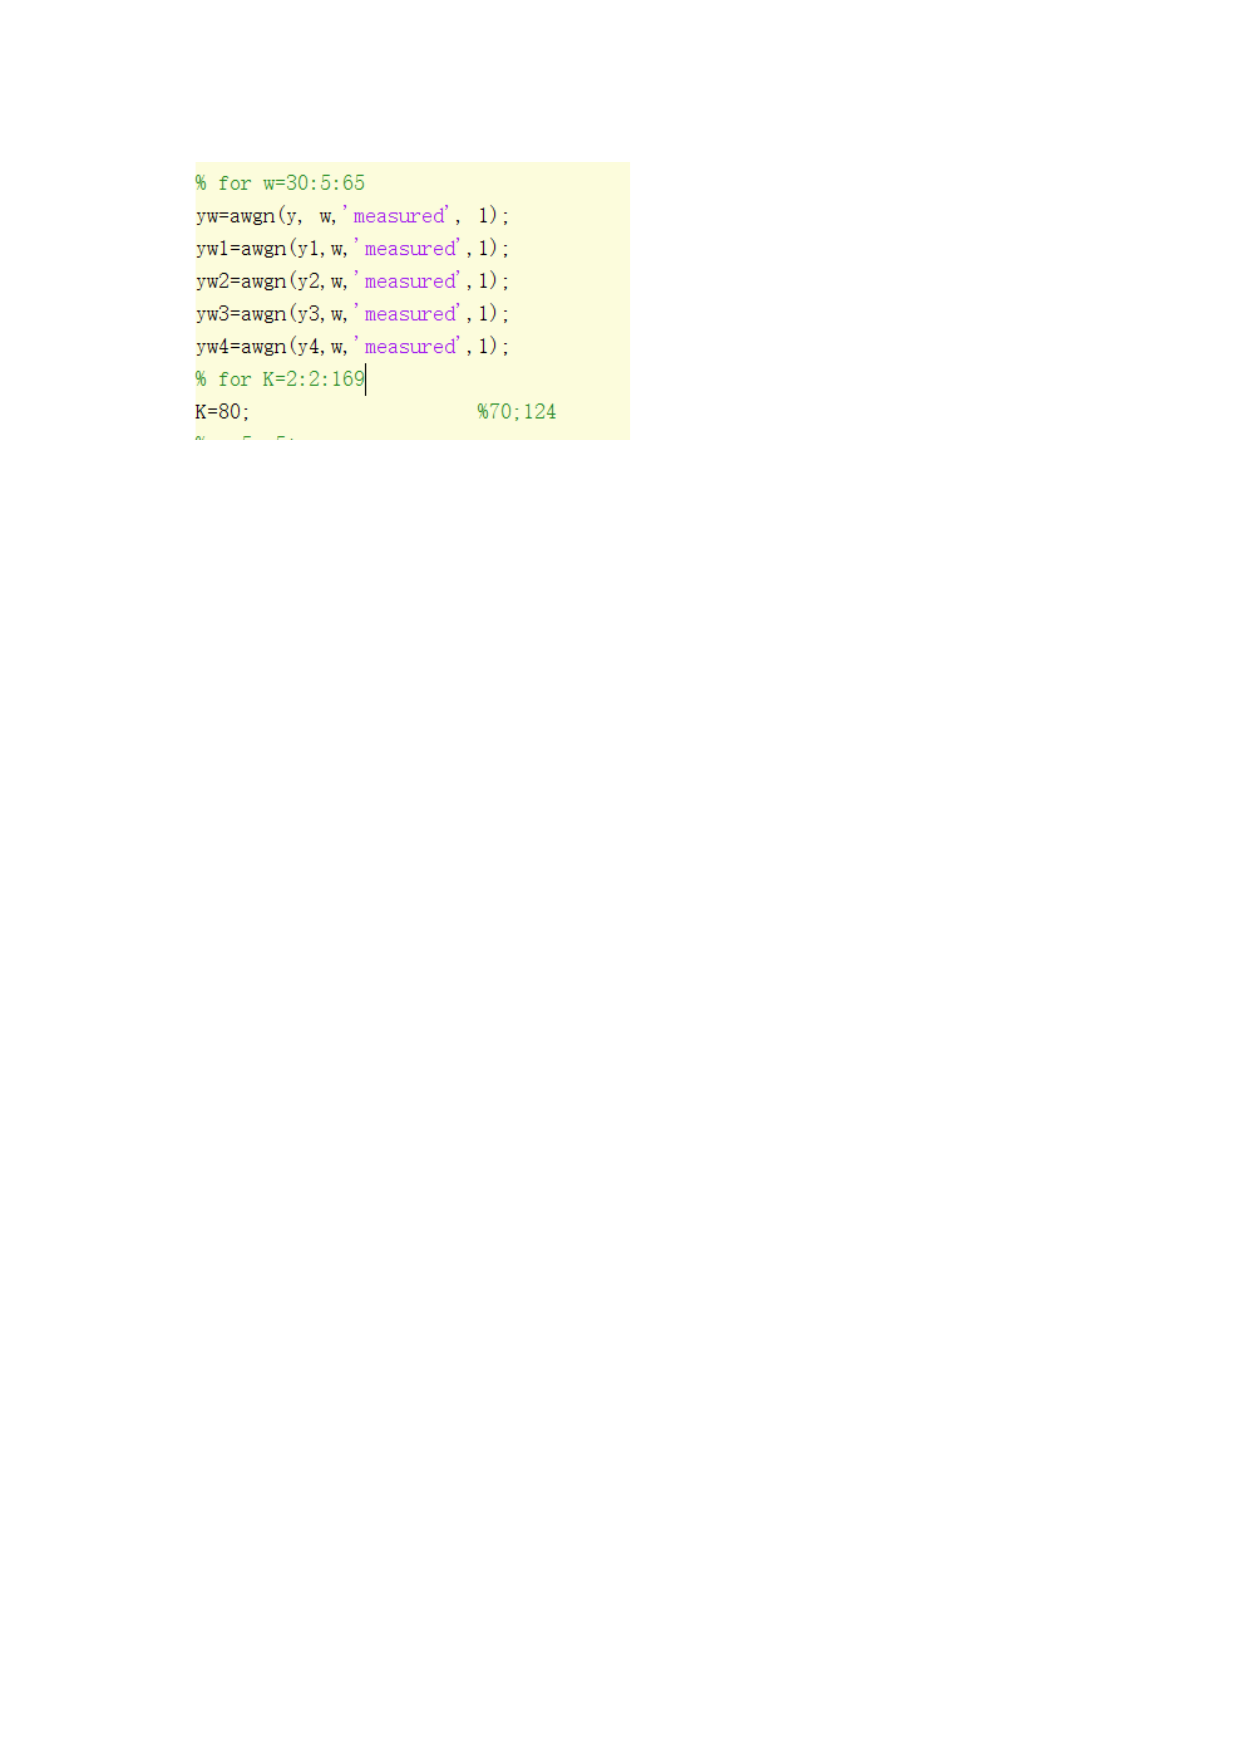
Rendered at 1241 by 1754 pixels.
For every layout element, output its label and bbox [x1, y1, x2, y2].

picture [187, 162, 630, 440]
